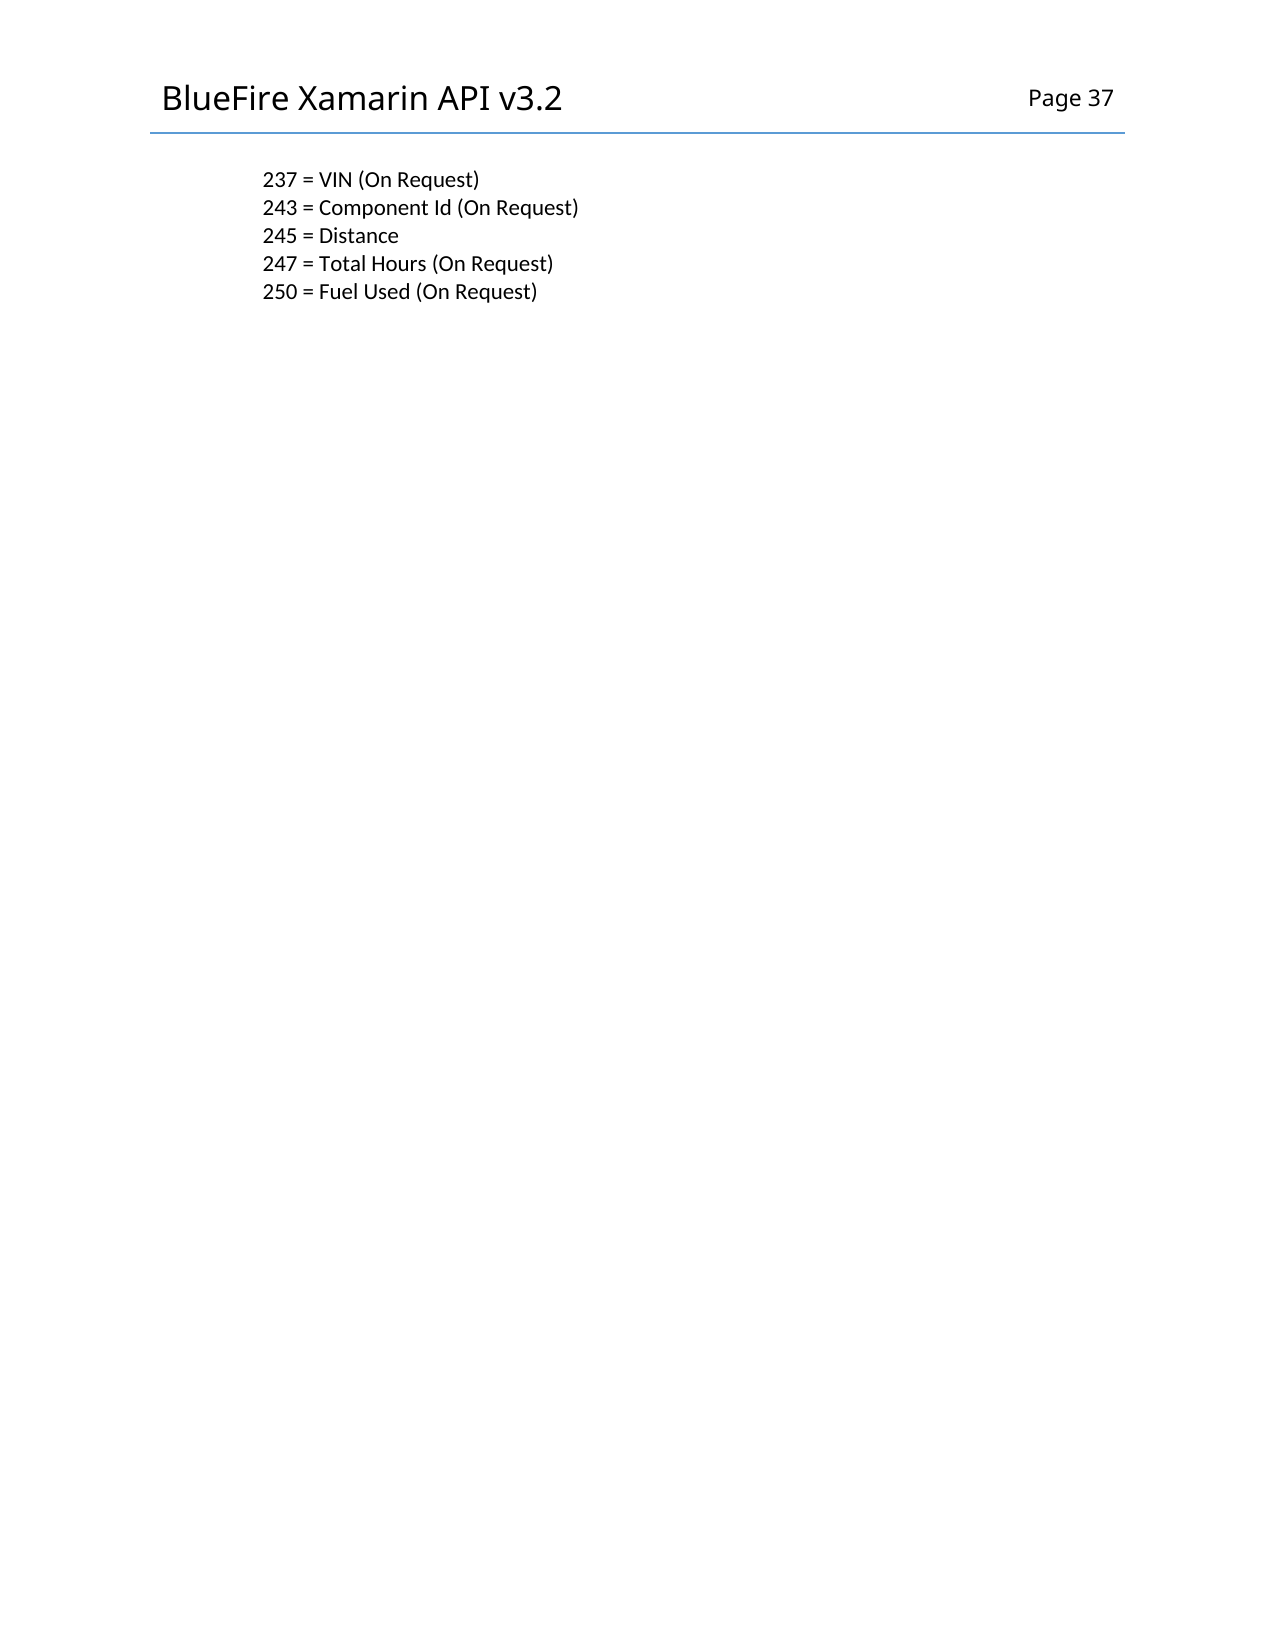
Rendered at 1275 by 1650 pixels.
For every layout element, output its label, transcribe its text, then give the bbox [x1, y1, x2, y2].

text 250 = Fuel Used (On Request) [262, 277, 1125, 305]
text 243 = Component Id (On Request) [262, 193, 1125, 221]
text 247 = Total Hours (On Request) [262, 249, 1125, 277]
text 237 = VIN (On Request) [262, 165, 1125, 193]
text 245 = Distance [262, 221, 1125, 249]
